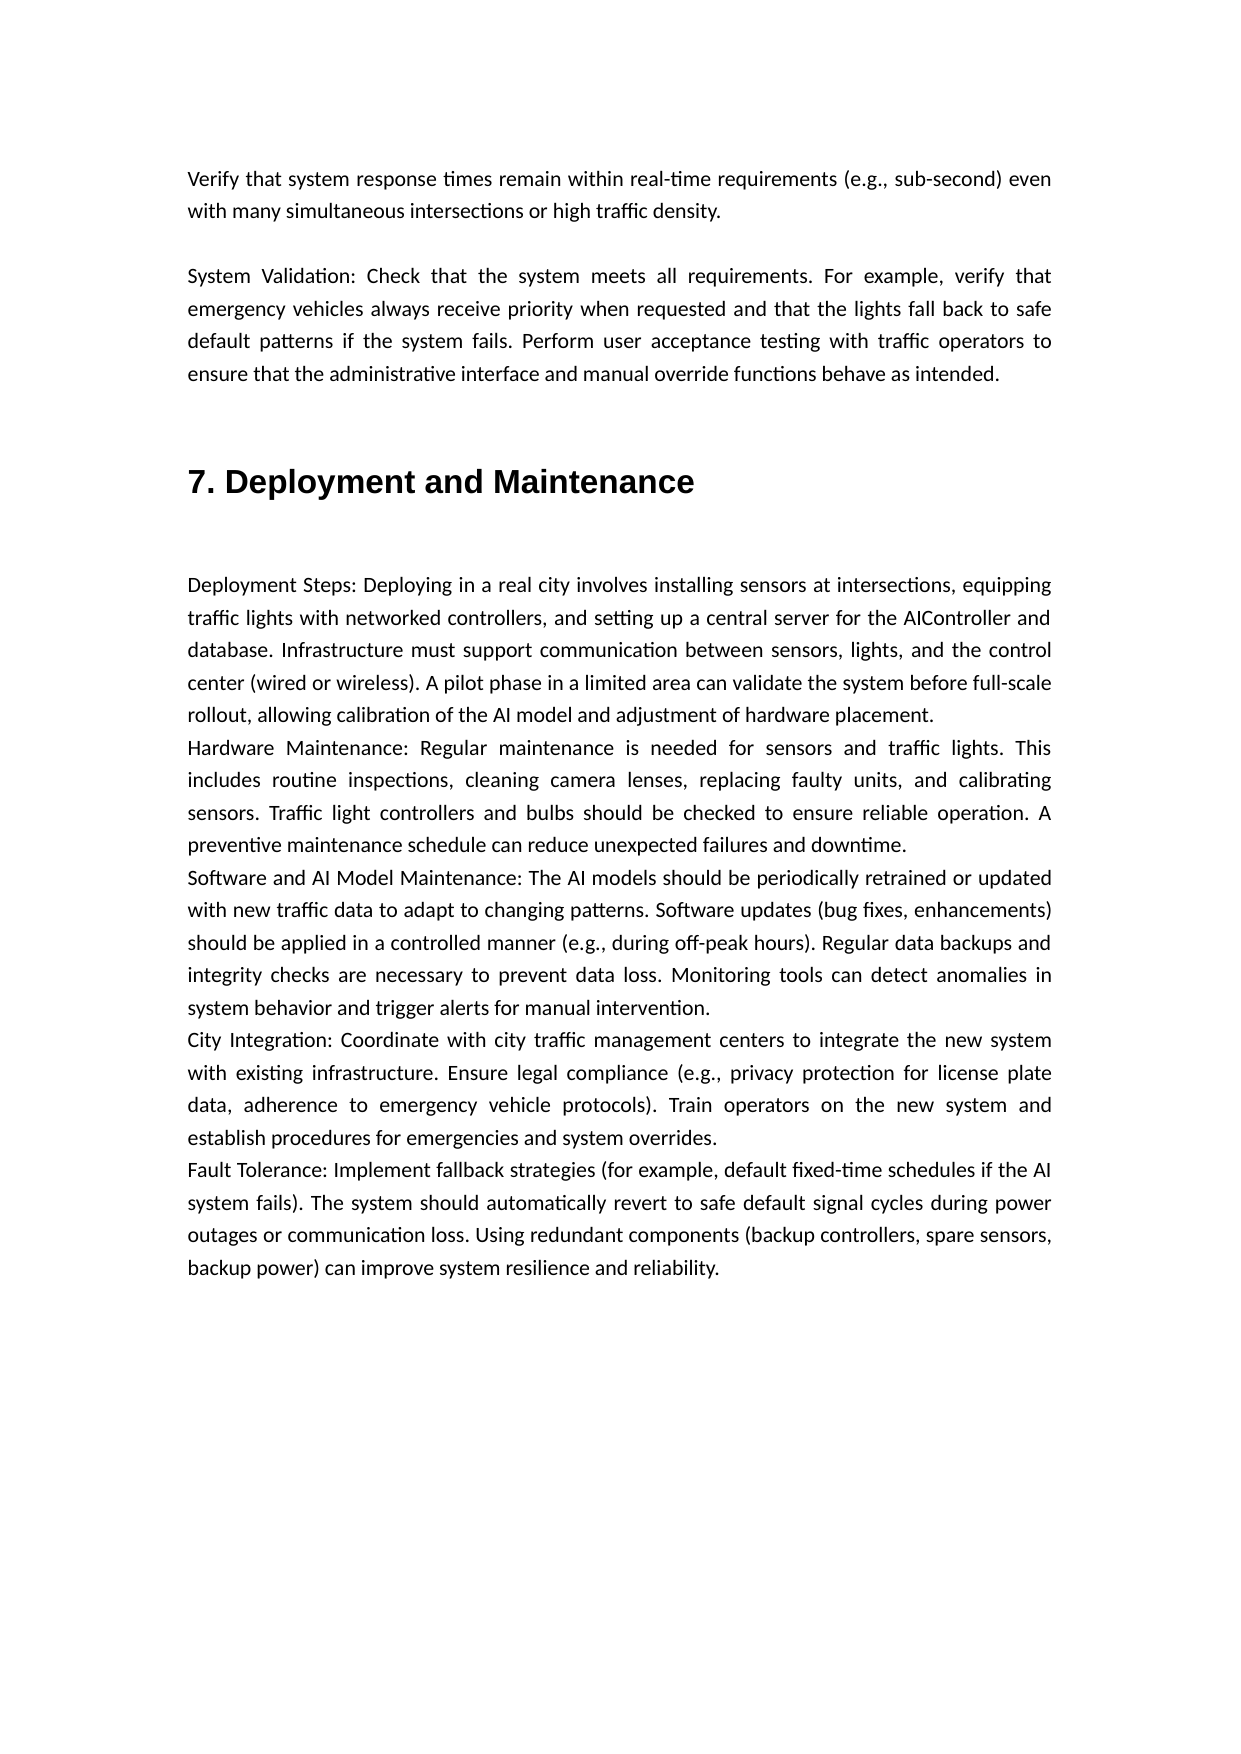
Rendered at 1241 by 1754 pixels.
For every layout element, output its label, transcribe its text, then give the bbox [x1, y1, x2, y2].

text Hardware Maintenance: Regular maintenance is needed for sensors and traffic lights. This includes routine inspections, cleaning camera lenses, replacing faulty units, and calibrating sensors. Traffic light controllers and bulbs should be checked to ensure reliable operation. A preventive maintenance schedule can reduce unexpected failures and downtime. [187, 731, 1053, 861]
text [187, 162, 1053, 227]
subtitle 7. Deployment and Maintenance [187, 449, 1053, 514]
text City Integration: Coordinate with city traffic management centers to integrate the new system with existing infrastructure. Ensure legal compliance (e.g., privacy protection for license plate data, adherence to emergency vehicle protocols). Train operators on the new system and establish procedures for emergencies and system overrides. [187, 1024, 1053, 1154]
text System Validation: Check that the system meets all requirements. For example, verify that emergency vehicles always receive priority when requested and that the lights fall back to safe default patterns if the system fails. Perform user acceptance testing with traffic operators to ensure that the administrative interface and manual override functions behave as intended. [187, 259, 1053, 389]
text Software and AI Model Maintenance: The AI models should be periodically retrained or updated with new traffic data to adapt to changing patterns. Software updates (bug fixes, enhancements) should be applied in a controlled manner (e.g., during off-peak hours). Regular data backups and integrity checks are necessary to prevent data loss. Monitoring tools can detect anomalies in system behavior and trigger alerts for manual intervention. [187, 861, 1053, 1024]
text Fault Tolerance: Implement fallback strategies (for example, default fixed-time schedules if the AI system fails). The system should automatically revert to safe default signal cycles during power outages or communication loss. Using redundant components (backup controllers, spare sensors, backup power) can improve system resilience and reliability. [187, 1154, 1053, 1284]
text Deployment Steps: Deploying in a real city involves installing sensors at intersections, equipping traffic lights with networked controllers, and setting up a central server for the AIController and database. Infrastructure must support communication between sensors, lights, and the control center (wired or wireless). A pilot phase in a limited area can validate the system before full-scale rollout, allowing calibration of the AI model and adjustment of hardware placement. [187, 569, 1053, 731]
